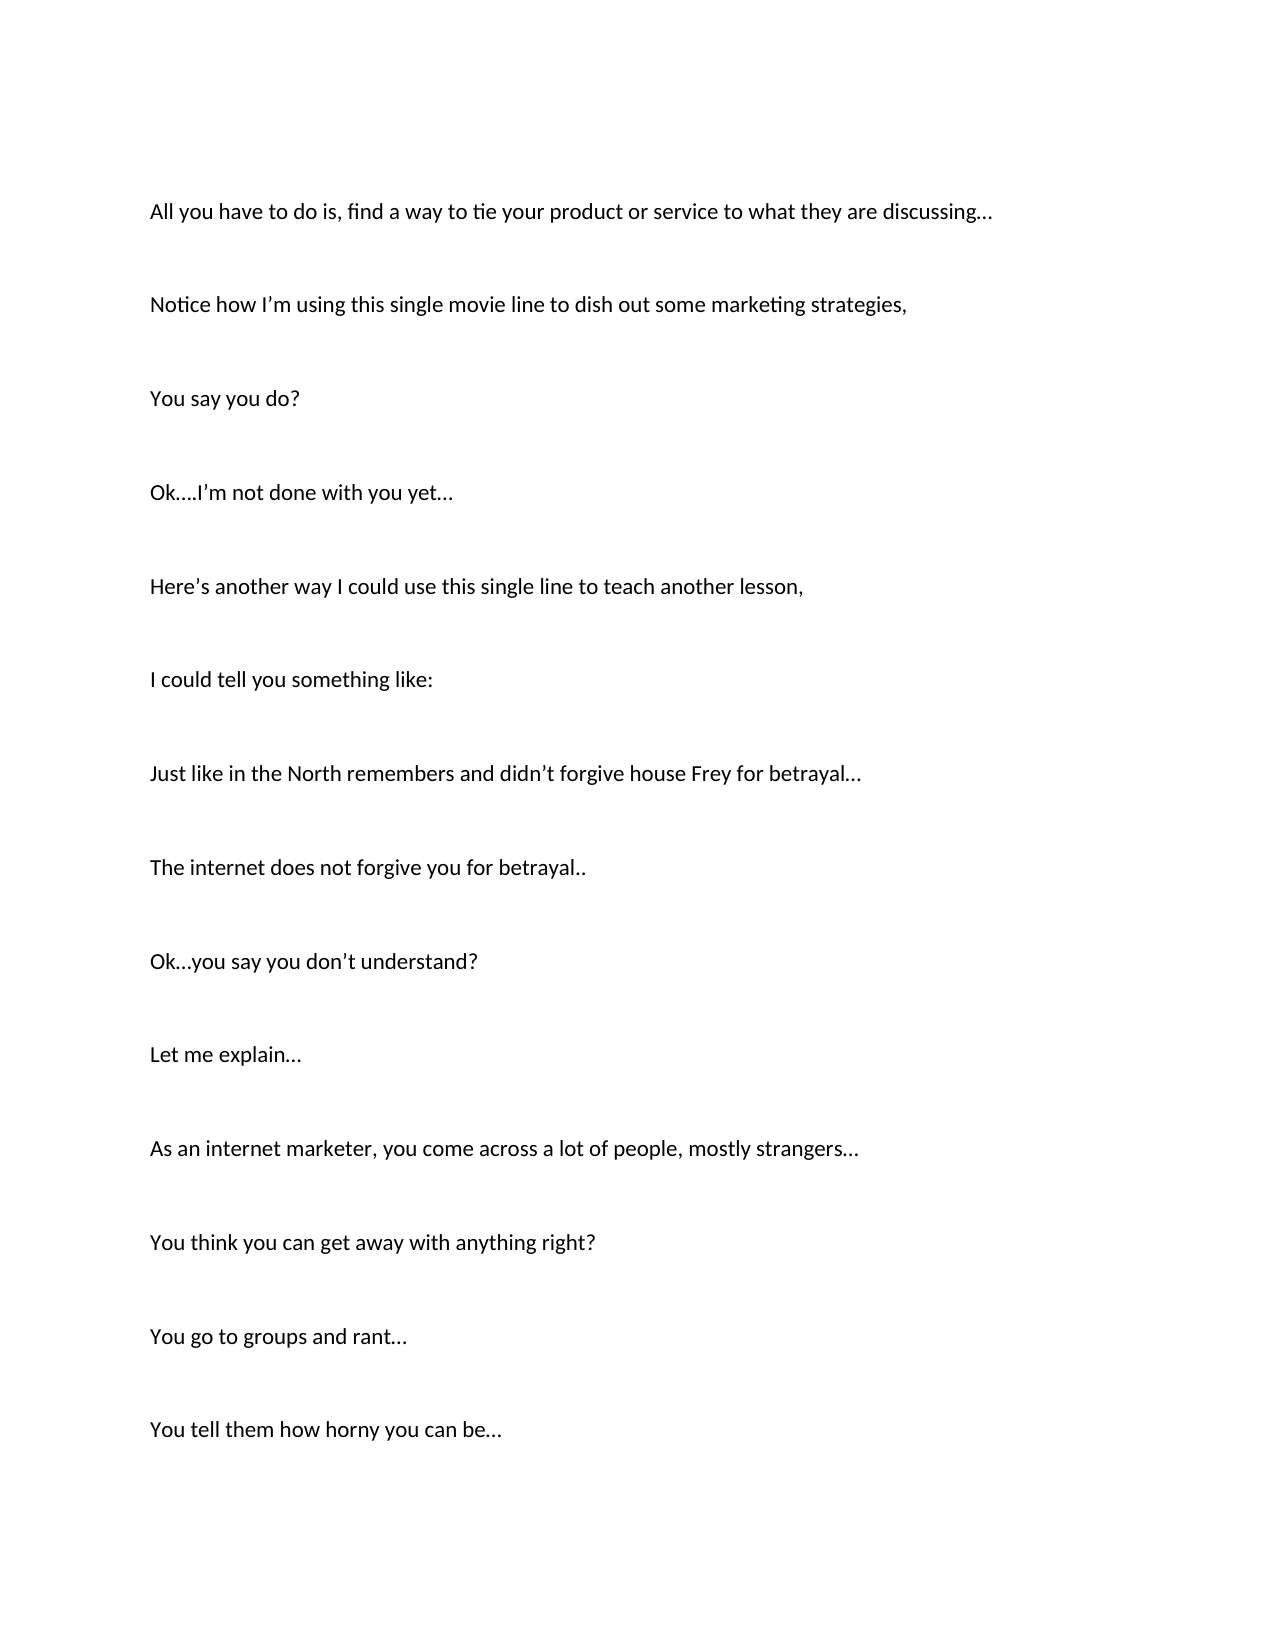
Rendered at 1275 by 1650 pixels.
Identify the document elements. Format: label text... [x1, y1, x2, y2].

text As an internet marketer, you come across a lot of people, mostly strangers… [150, 1134, 1125, 1162]
text Ok…you say you don’t understand? [150, 947, 1125, 975]
text Notice how I’m using this single movie line to dish out some marketing strategies, [150, 291, 1125, 319]
text Here’s another way I could use this single line to teach another lesson, [150, 572, 1125, 600]
text All you have to do is, find a way to tie your product or service to what they are discussing… [150, 197, 1125, 225]
text Just like in the North remembers and didn’t forgive house Frey for betrayal… [150, 759, 1125, 787]
text Let me explain… [150, 1041, 1125, 1069]
text Ok….I’m not done with you yet… [150, 478, 1125, 506]
text The internet does not forgive you for betrayal.. [150, 853, 1125, 881]
text You go to groups and rant… [150, 1322, 1125, 1350]
text I could tell you something like: [150, 666, 1125, 694]
text You say you do? [150, 384, 1125, 412]
text You think you can get away with anything right? [150, 1228, 1125, 1256]
text You tell them how horny you can be… [150, 1416, 1125, 1444]
